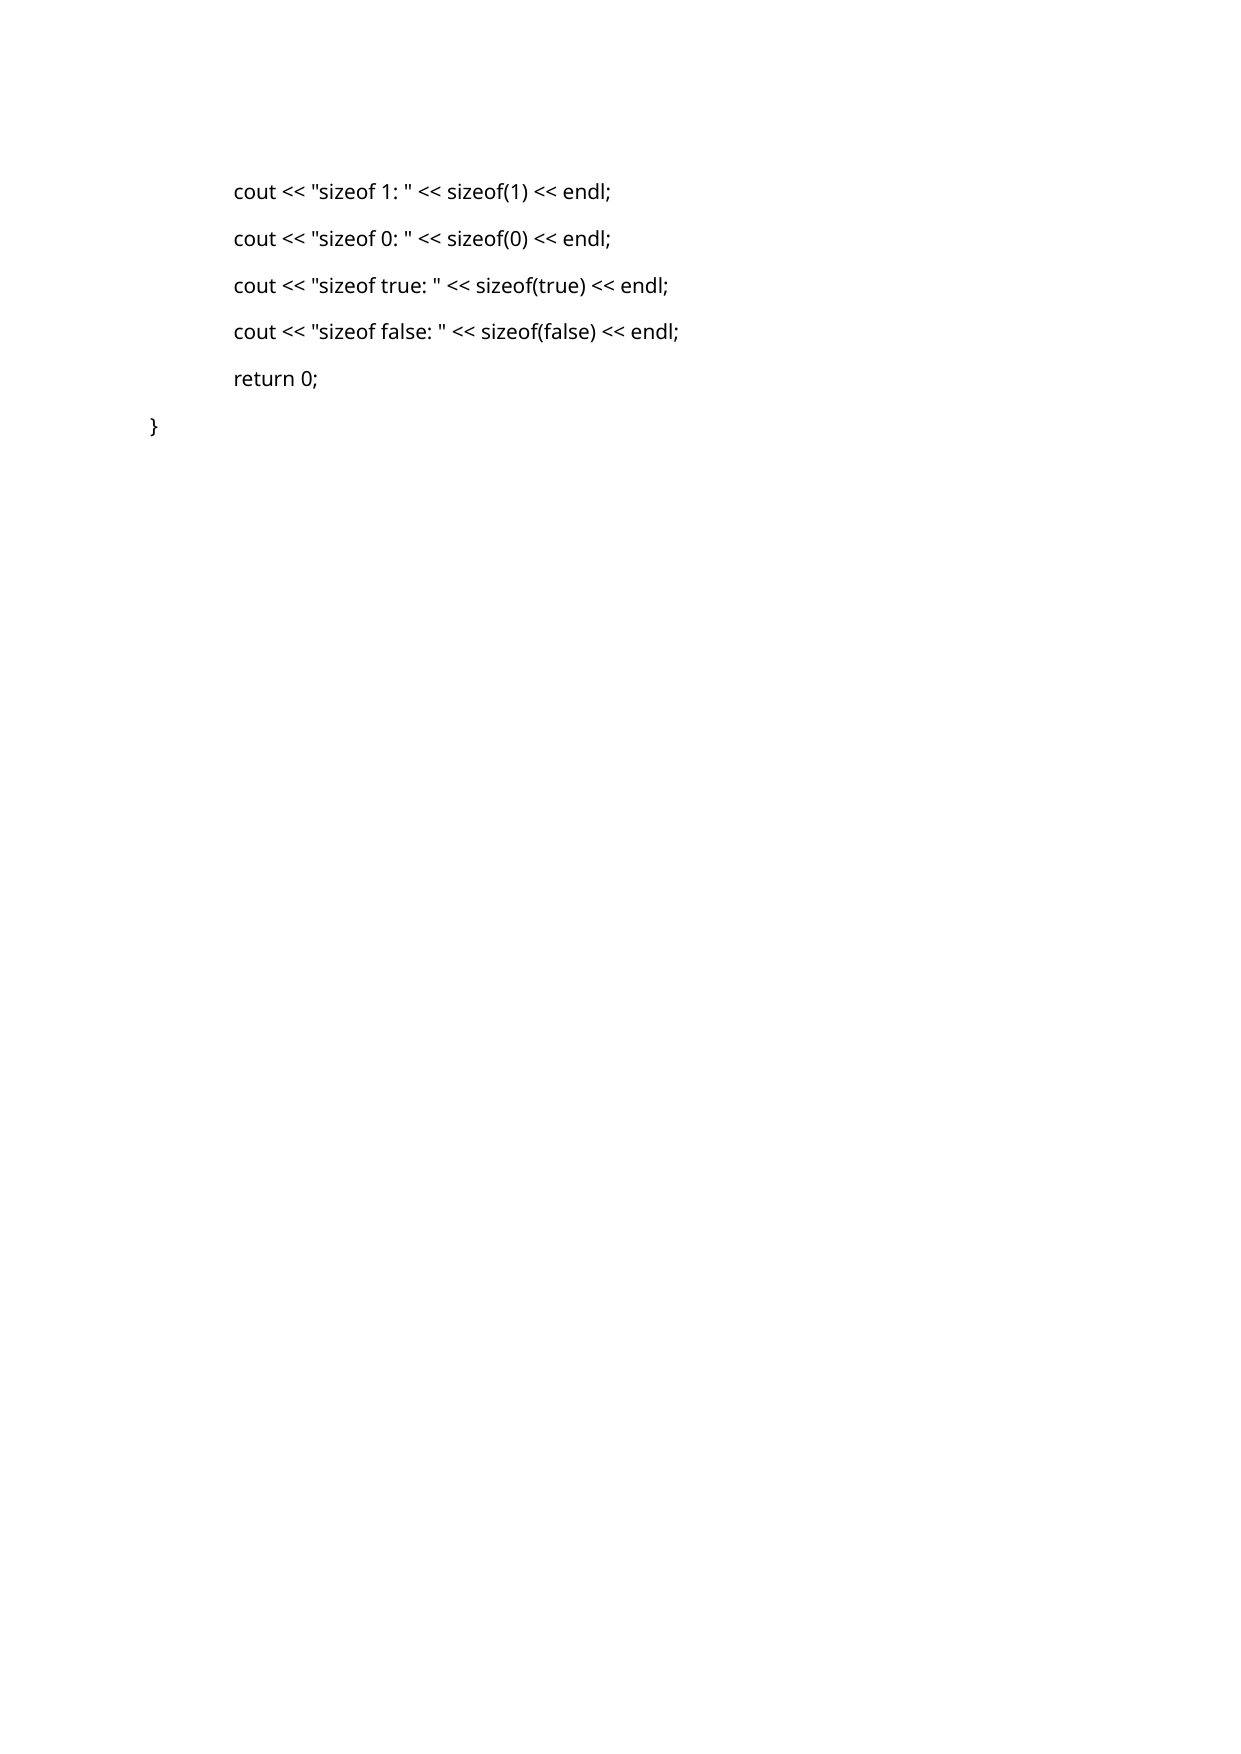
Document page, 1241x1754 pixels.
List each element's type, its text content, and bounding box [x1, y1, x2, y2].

text } [150, 411, 1090, 439]
text cout << "sizeof 0: " << sizeof(0) << endl; [150, 224, 1090, 252]
text return 0; [150, 364, 1090, 393]
text cout << "sizeof false: " << sizeof(false) << endl; [150, 317, 1090, 346]
text cout << "sizeof true: " << sizeof(true) << endl; [150, 271, 1090, 299]
text cout << "sizeof 1: " << sizeof(1) << endl; [150, 177, 1090, 206]
